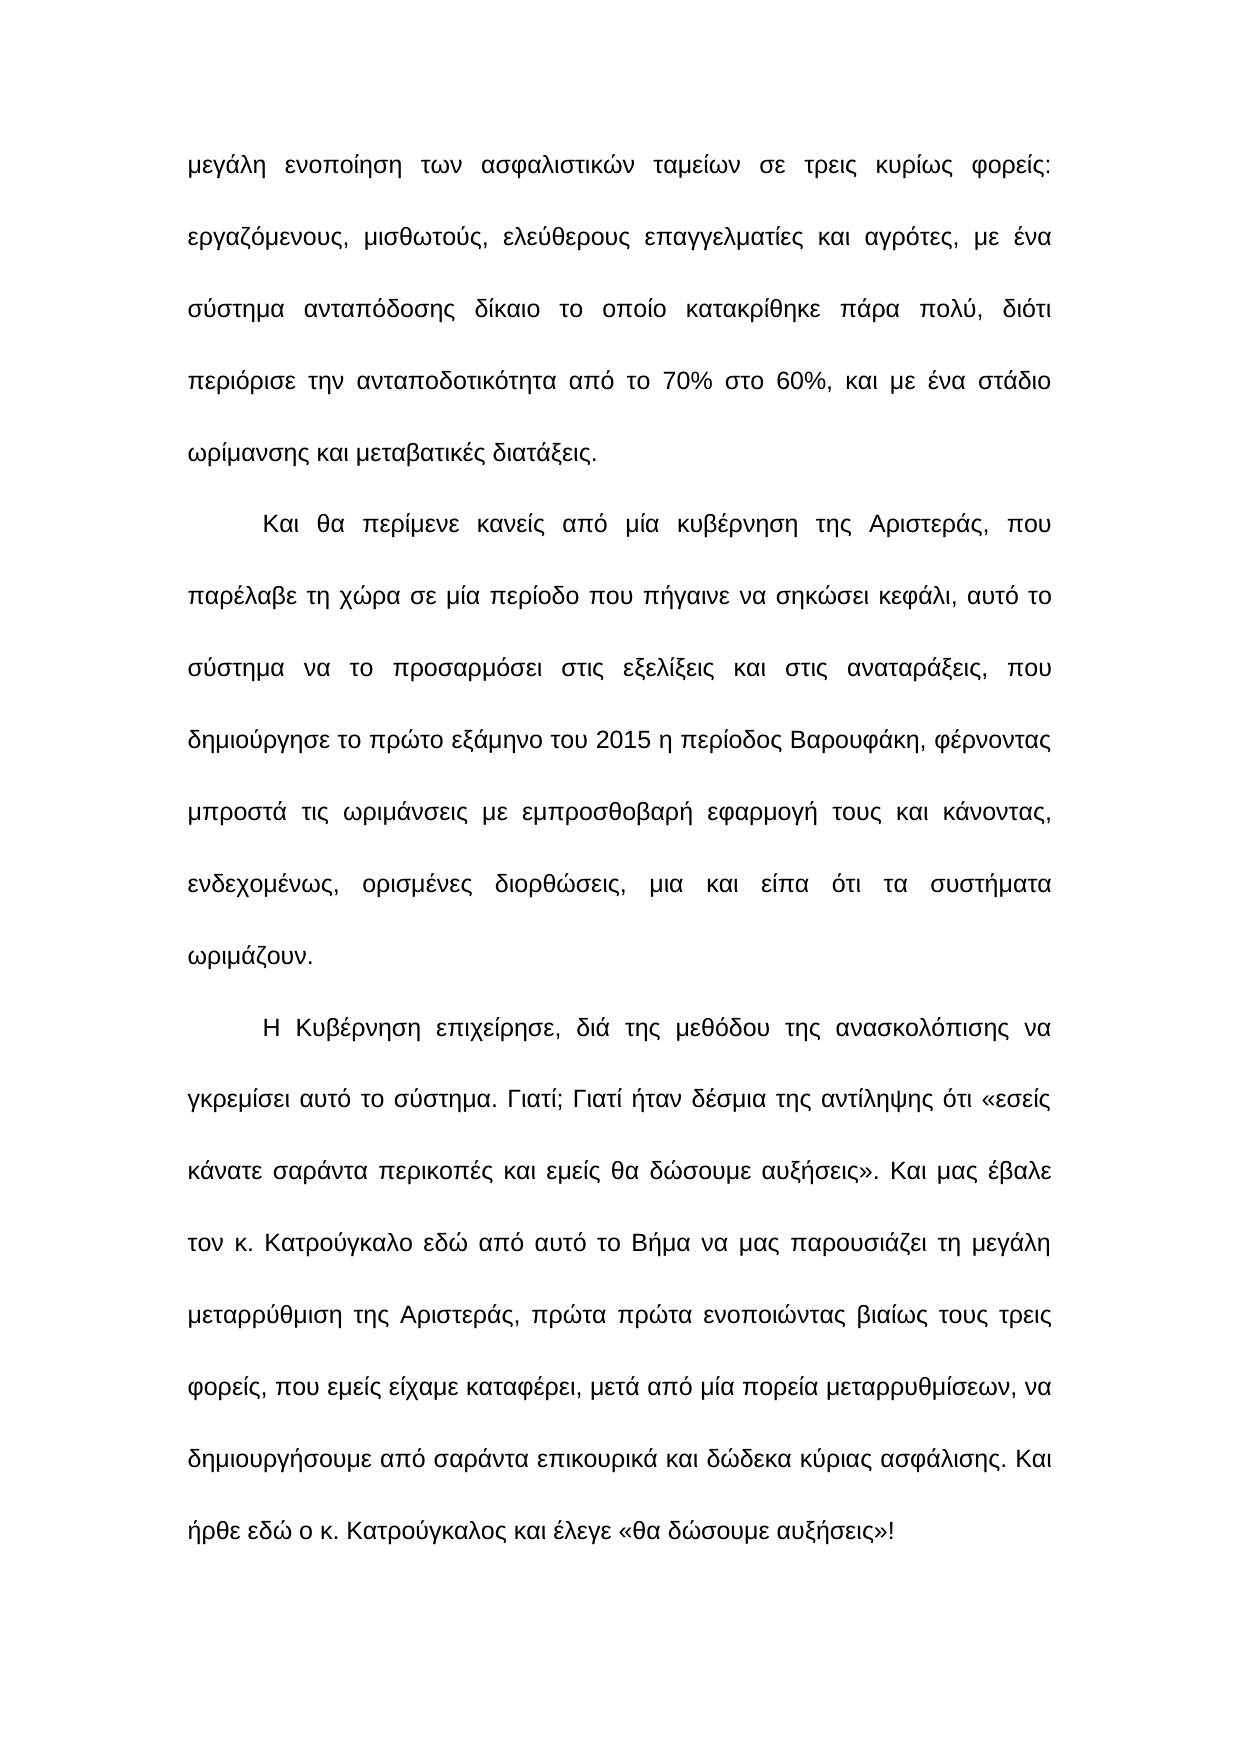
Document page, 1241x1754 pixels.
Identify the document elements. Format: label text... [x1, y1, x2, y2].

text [187, 150, 1053, 466]
text Και θα περίμενε κανείς από μία κυβέρνηση της Αριστεράς, που παρέλαβε τη χώρα σε μία περίοδο που πήγαινε να σηκώσει κεφάλι, αυτό το σύστημα να το προσαρμόσει στις εξελίξεις και στις αναταράξεις, που δημιούργησε το πρώτο εξάμηνο του 2015 η περίοδος Βαρουφάκη, φέρνοντας μπροστά τις ωριμάνσεις με εμπροσθοβαρή εφαρμογή τους και κάνοντας, ενδεχομένως, ορισμένες διορθώσεις, μια και είπα ότι τα συστήματα ωριμάζουν. [187, 509, 1053, 969]
text Η Κυβέρνηση επιχείρησε, διά της μεθόδου της ανασκολόπισης να γκρεμίσει αυτό το σύστημα. Γιατί; Γιατί ήταν δέσμια της αντίληψης ότι «εσείς κάνατε σαράντα περικοπές και εμείς θα δώσουμε αυξήσεις». Και μας έβαλε τον κ. Κατρούγκαλο εδώ από αυτό το Βήμα να μας παρουσιάζει τη μεγάλη μεταρρύθμιση της Αριστεράς, πρώτα πρώτα ενοποιώντας βιαίως τους τρεις φορείς, που εμείς είχαμε καταφέρει, μετά από μία πορεία μεταρρυθμίσεων, να δημιουργήσουμε από σαράντα επικουρικά και δώδεκα κύριας ασφάλισης. Και ήρθε εδώ ο κ. Κατρούγκαλος και έλεγε «θα δώσουμε αυξήσεις»! [187, 1012, 1053, 1544]
